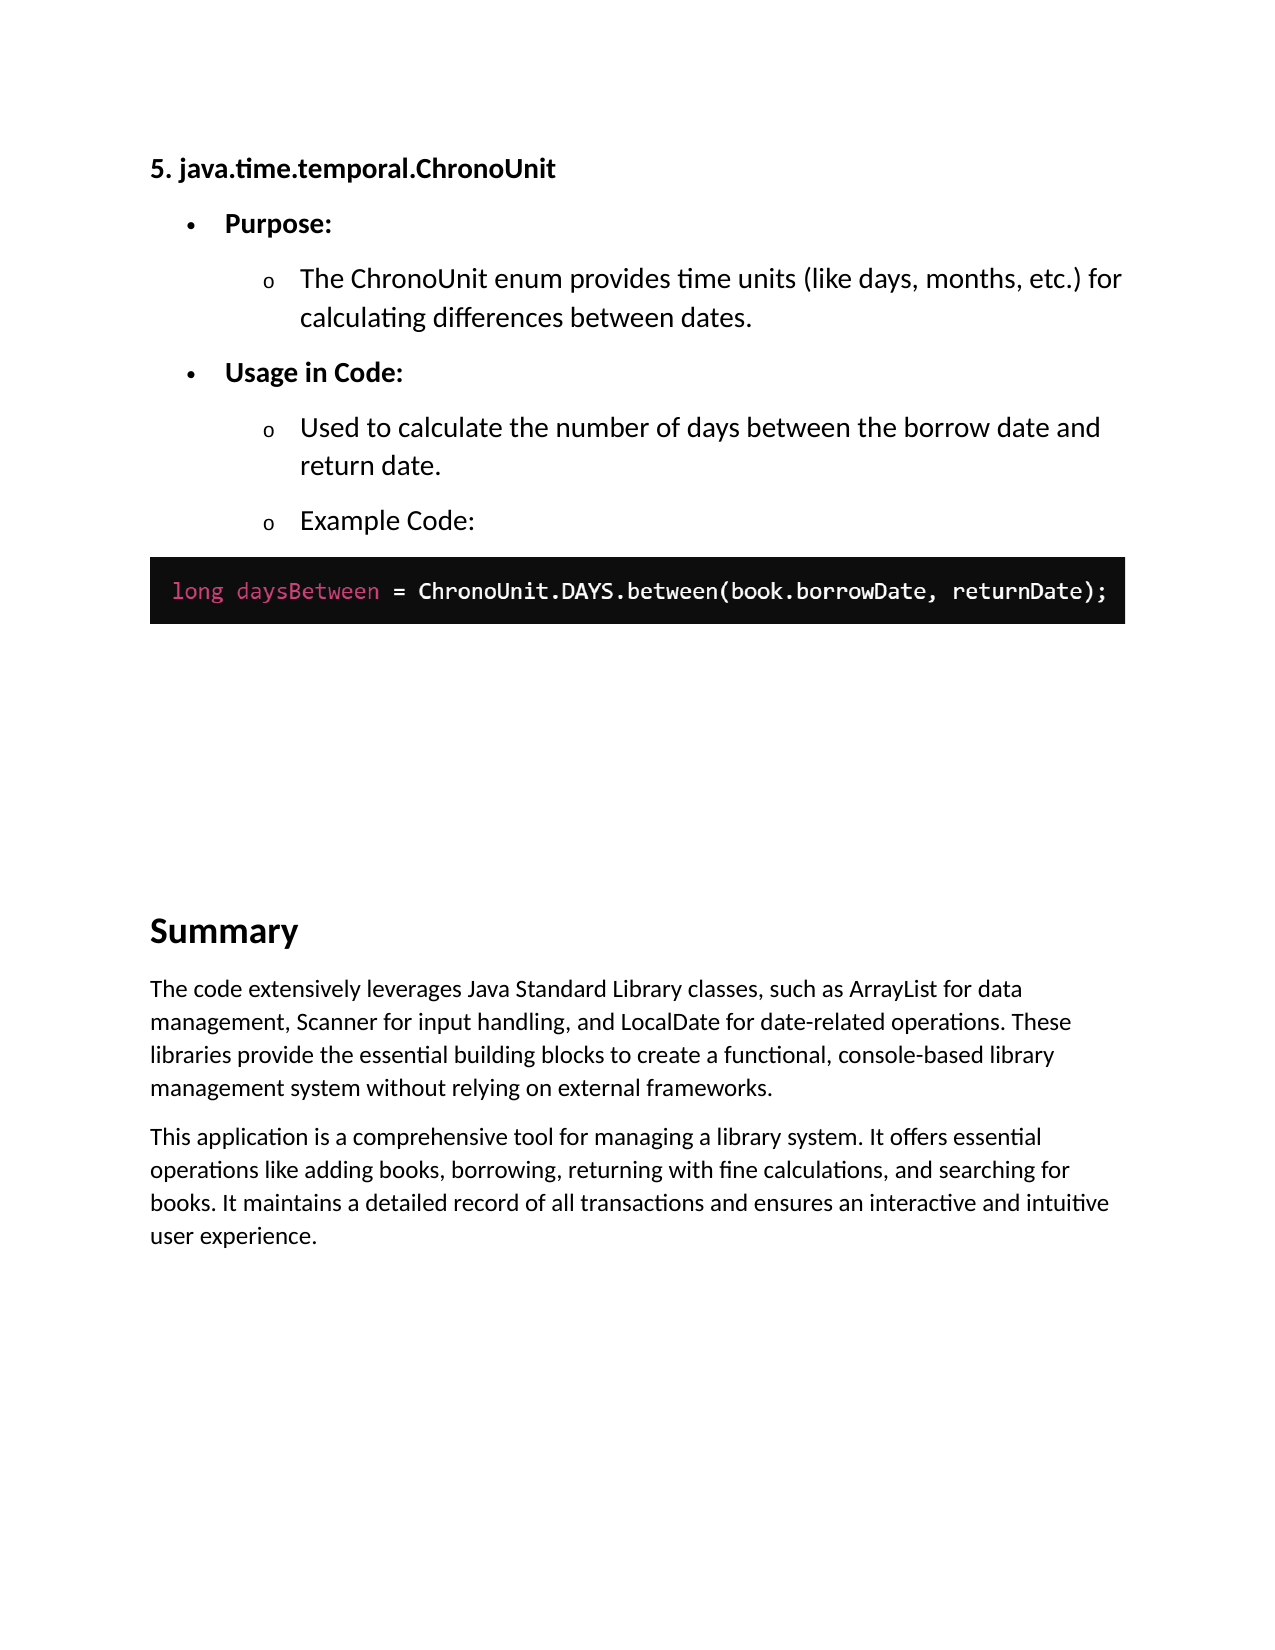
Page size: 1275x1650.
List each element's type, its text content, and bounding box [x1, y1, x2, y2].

list Used to calculate the number of days between the borrow date and return date. [262, 409, 1125, 483]
text 5. java.time.temporal.ChronoUnit [150, 150, 1125, 186]
text This application is a comprehensive tool for managing a library system. It offers essential operations like adding books, borrowing, returning with fine calculations, and searching for books. It maintains a detailed record of all transactions and ensures an interactive and intuitive user experience. [150, 1121, 1125, 1251]
picture [150, 557, 1125, 624]
list The ChronoUnit enum provides time units (like days, months, etc.) for calculating differences between dates. [262, 260, 1125, 334]
list Usage in Code: [187, 354, 1125, 389]
text Summary [150, 907, 1125, 953]
text The code extensively leverages Java Standard Library classes, such as ArrayList for data management, Scanner for input handling, and LocalDate for date-related operations. These libraries provide the essential building blocks to create a functional, console-based library management system without relying on external frameworks. [150, 973, 1125, 1102]
list Example Code: [262, 502, 1125, 538]
list Purpose: [187, 205, 1125, 241]
